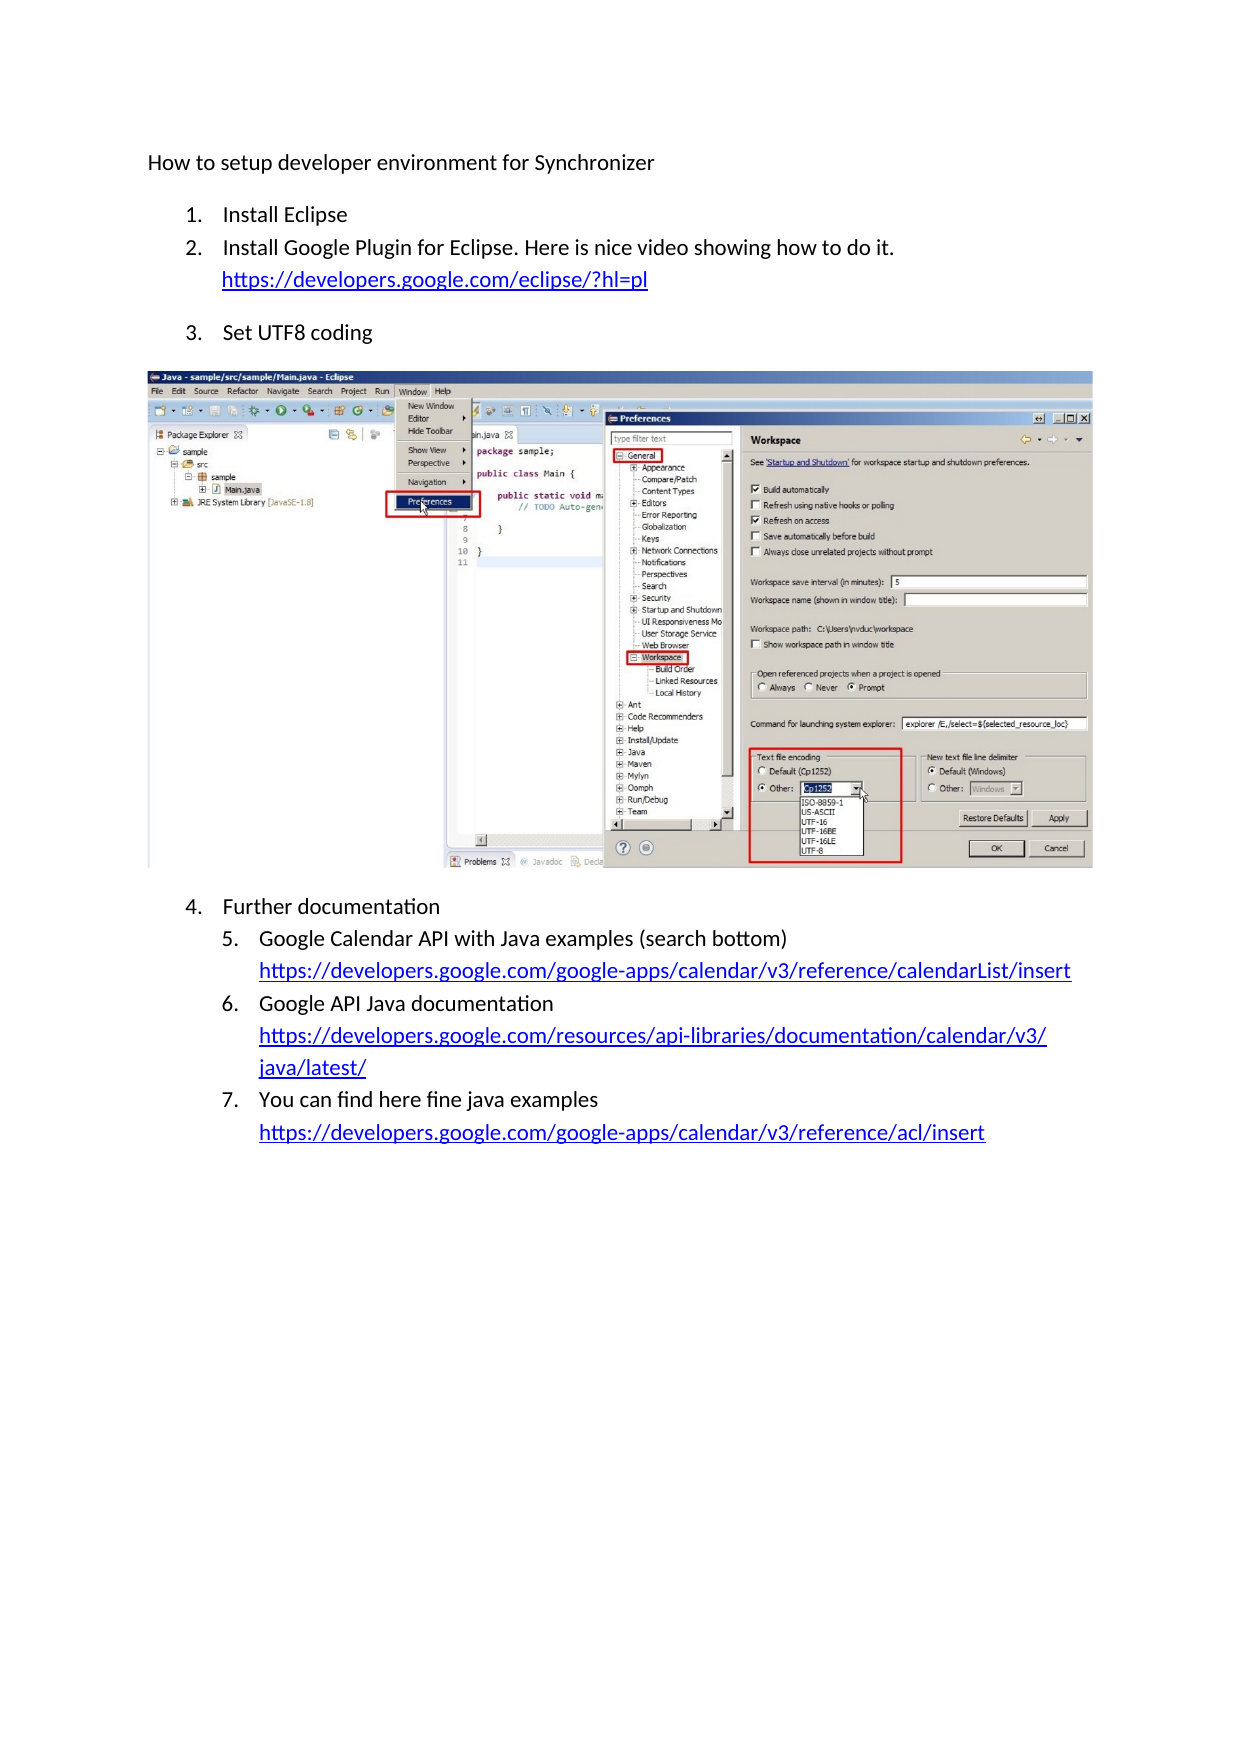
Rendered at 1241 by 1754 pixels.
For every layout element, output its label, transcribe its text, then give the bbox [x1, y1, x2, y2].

list Google API Java documentation [221, 989, 1093, 1017]
list Further documentation [185, 892, 1093, 920]
text https://developers.google.com/eclipse/?hl=pl [148, 265, 1093, 293]
list https://developers.google.com/google-apps/calendar/v3/reference/acl/insert [259, 1118, 1093, 1146]
list Install Eclipse [185, 201, 1093, 229]
text How to setup developer environment for Synchronizer [148, 148, 1093, 176]
list Install Google Plugin for Eclipse. Here is nice video showing how to do it. [185, 233, 1093, 261]
list Set UTF8 coding [185, 318, 1093, 346]
picture [147, 371, 1093, 868]
list https://developers.google.com/google-apps/calendar/v3/reference/calendarList/insert [259, 957, 1093, 985]
list https://developers.google.com/resources/api-libraries/documentation/calendar/v3/java/latest/ [259, 1021, 1093, 1081]
list Google Calendar API with Java examples (search bottom) [221, 924, 1093, 952]
list You can find here fine java examples [221, 1085, 1093, 1113]
